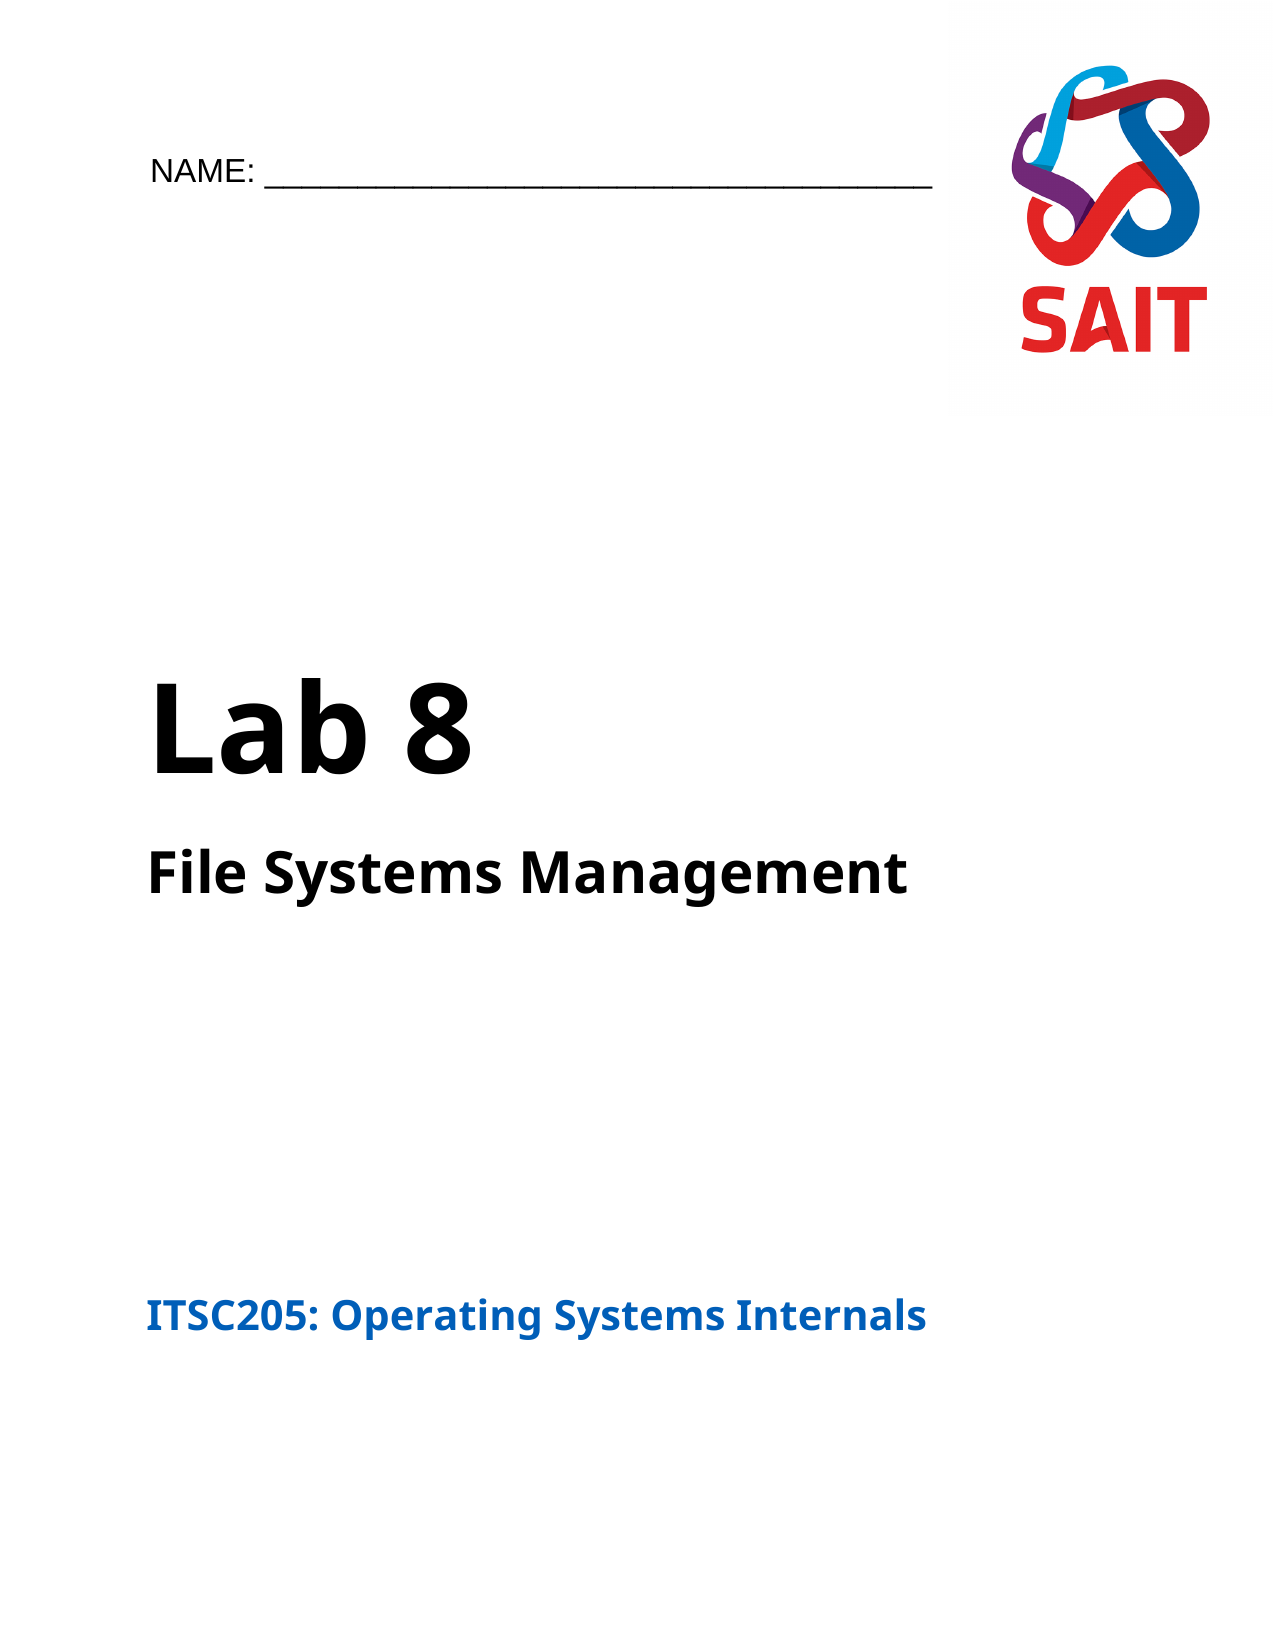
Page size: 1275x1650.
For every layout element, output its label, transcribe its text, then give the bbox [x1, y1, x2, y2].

text NAME: ____________________________________ [150, 151, 1245, 189]
picture [947, 1, 1274, 416]
